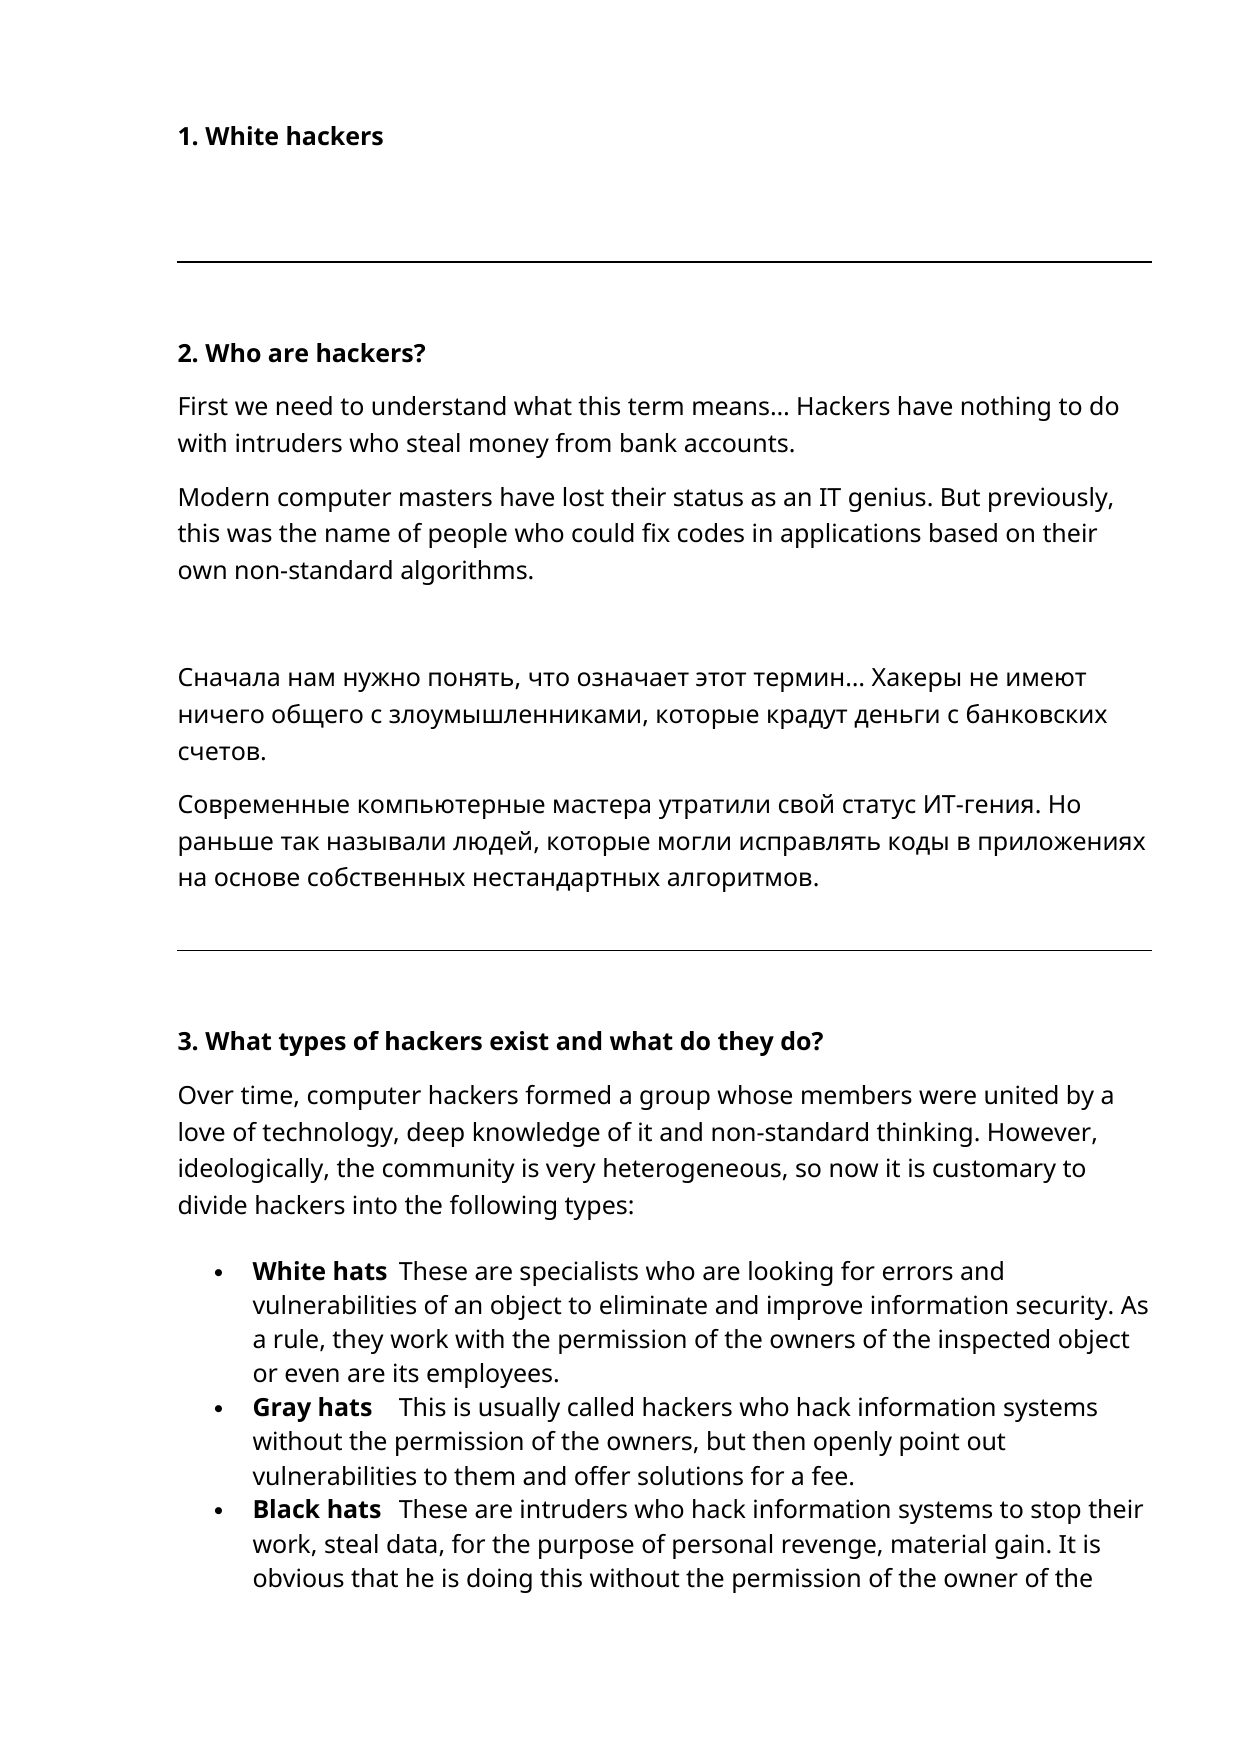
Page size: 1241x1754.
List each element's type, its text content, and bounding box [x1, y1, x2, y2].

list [215, 1492, 1152, 1594]
text Modern computer masters have lost their status as an IT genius. But previously, this was the name of people who could fix codes in applications based on their own non-standard algorithms. [177, 479, 1152, 587]
text 1. White hackers [177, 118, 1152, 152]
text First we need to understand what this term means… Hackers have nothing to do with intruders who steal money from bank accounts. [177, 389, 1152, 460]
text Сначала нам нужно понять, что означает этот термин… Хакеры не имеют ничего общего с злоумышленниками, которые крадут деньги с банковских счетов. [177, 659, 1152, 767]
text Over time, computer hackers formed a group whose members were united by a love of technology, deep knowledge of it and non-standard thinking. However, ideologically, the community is very heterogeneous, so now it is customary to divide hackers into the following types: [177, 1077, 1152, 1222]
list Gray hats This is usually called hackers who hack information systems without the permission of the owners, but then openly point out vulnerabilities to them and offer solutions for a fee. [215, 1390, 1152, 1492]
list White hats These are specialists who are looking for errors and vulnerabilities of an object to eliminate and improve information security. As a rule, they work with the permission of the owners of the inspected object or even are its employees. [215, 1254, 1152, 1390]
text Современные компьютерные мастера утратили свой статус ИТ-гения. Но раньше так называли людей, которые могли исправлять коды в приложениях на основе собственных нестандартных алгоритмов. [177, 787, 1152, 894]
text 2. Who are hackers? [177, 336, 1152, 369]
text 3. What types of hackers exist and what do they do? [177, 1024, 1152, 1058]
